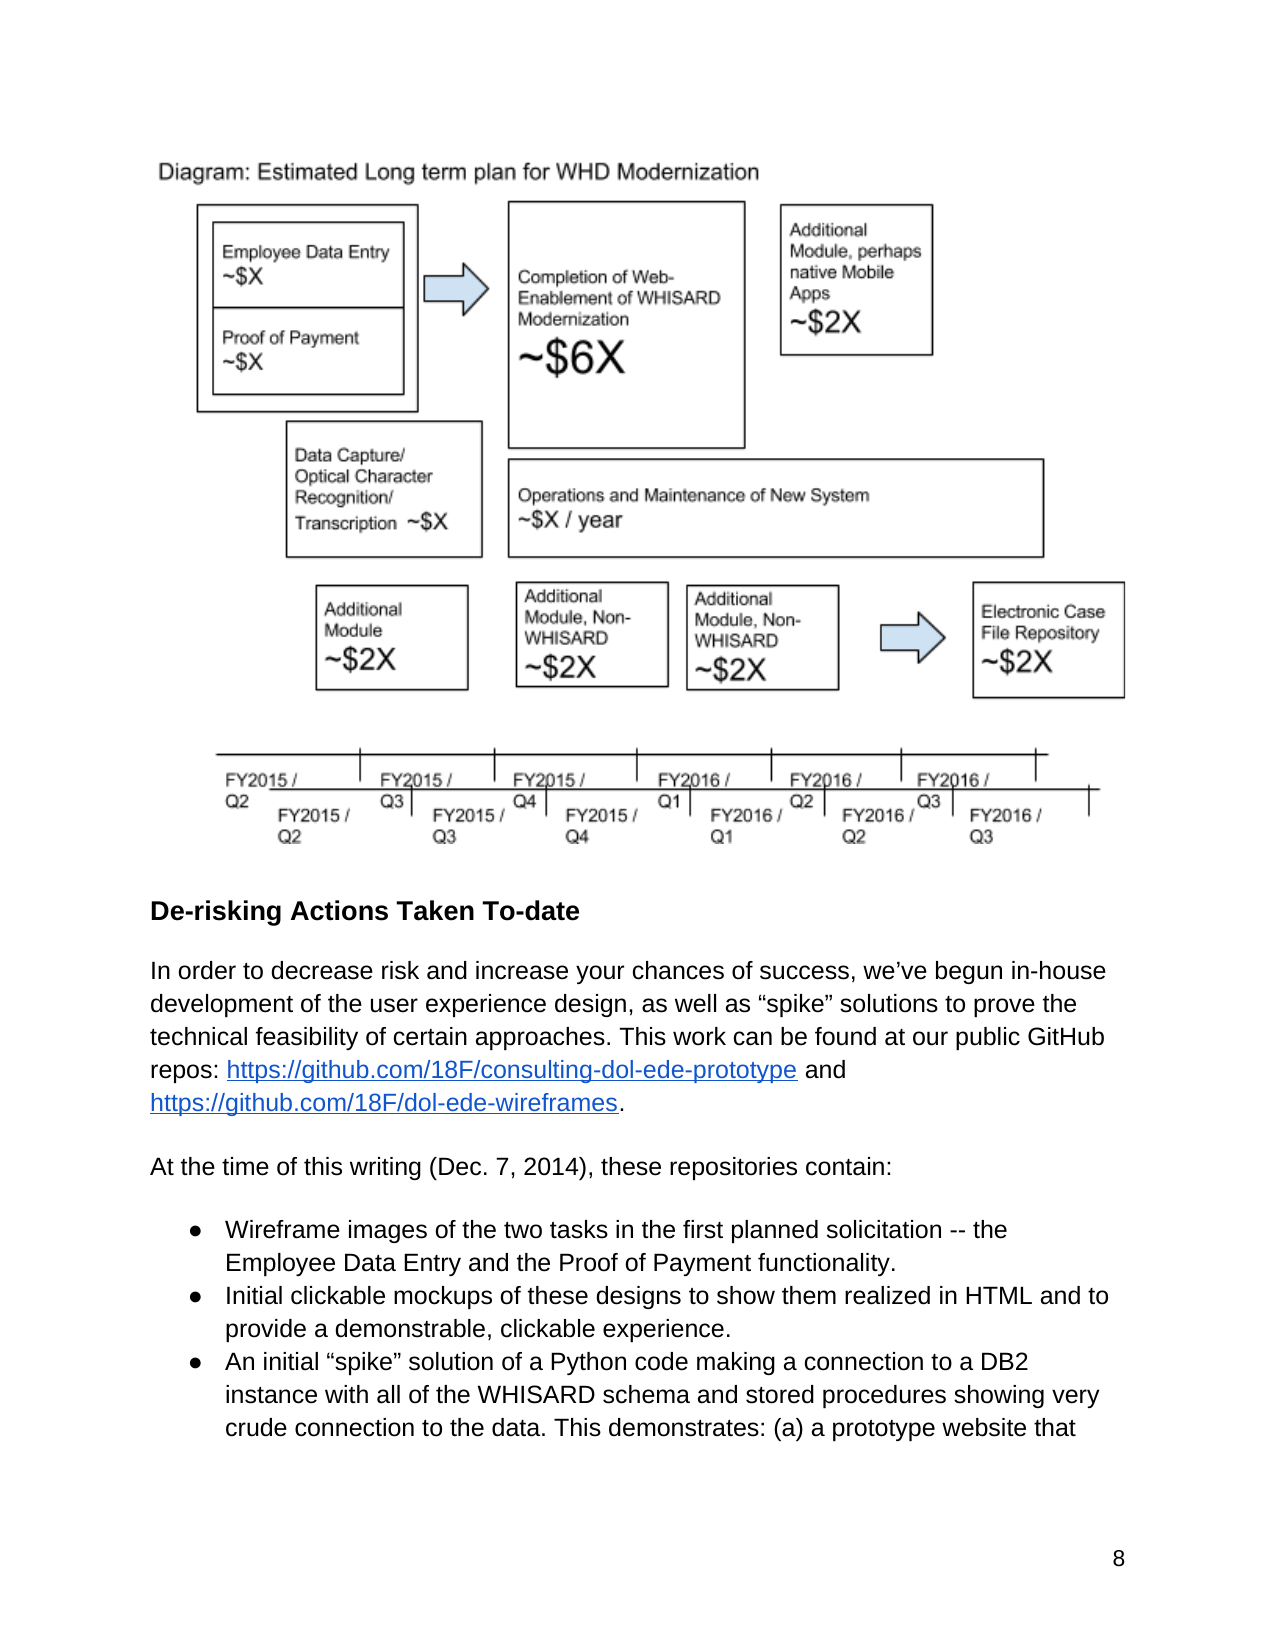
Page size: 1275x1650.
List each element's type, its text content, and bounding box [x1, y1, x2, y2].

picture [150, 150, 1125, 844]
text At the time of this writing (Dec. 7, 2014), these repositories contain: [150, 1151, 1125, 1180]
text In order to decrease risk and increase your chances of success, we’ve begun in-house development of the user experience design, as well as “spike” solutions to prove the technical feasibility of certain approaches. This work can be found at our public GitHub repos: https://github.com/18F/consulting-dol-ede-prototype and https://github.com/18F/dol-ede-wireframes. [150, 956, 1125, 1117]
subtitle De-risking Actions Taken To-date [150, 895, 1125, 926]
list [188, 1347, 1125, 1442]
list Initial clickable mockups of these designs to show them realized in HTML and to provide a demonstrable, clickable experience. [188, 1281, 1125, 1342]
list Wireframe images of the two tasks in the first planned solicitation -- the Employee Data Entry and the Proof of Payment functionality. [188, 1215, 1125, 1276]
